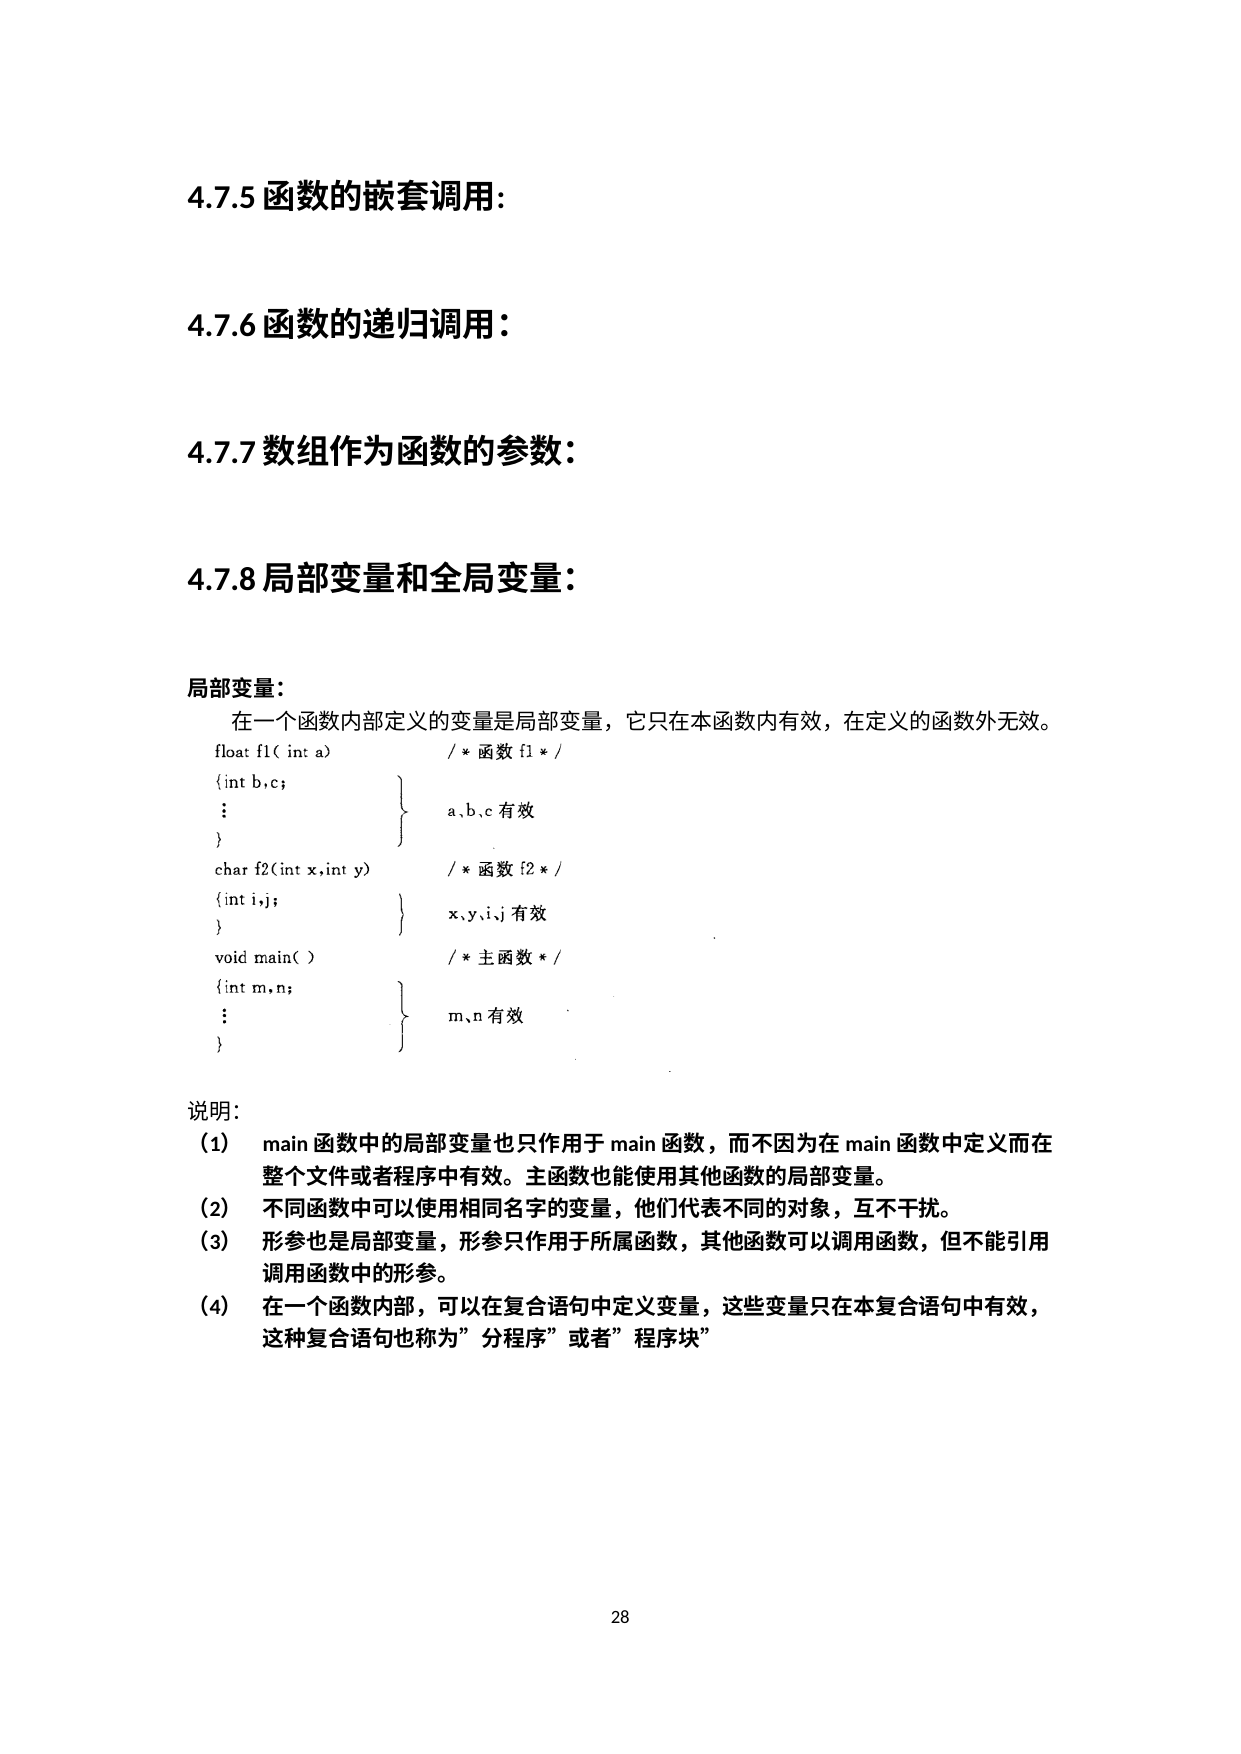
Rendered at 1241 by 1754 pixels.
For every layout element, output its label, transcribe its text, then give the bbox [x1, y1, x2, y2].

list main函数中的局部变量也只作用于main函数，而不因为在main函数中定义而在整个文件或者程序中有效。主函数也能使用其他函数的局部变量。 [187, 1126, 1053, 1191]
list 不同函数中可以使用相同名字的变量，他们代表不同的对象，互不干扰。 [187, 1191, 1053, 1223]
list 在一个函数内部，可以在复合语句中定义变量，这些变量只在本复合语句中有效，这种复合语句也称为”分程序”或者”程序块” [187, 1288, 1053, 1353]
picture [187, 735, 757, 1072]
subtitle 4.7.5函数的嵌套调用: [187, 162, 1053, 227]
subtitle 4.7.8局部变量和全局变量： [187, 543, 1053, 608]
list 形参也是局部变量，形参只作用于所属函数，其他函数可以调用函数，但不能引用调用函数中的形参。 [187, 1223, 1053, 1288]
subtitle 4.7.7数组作为函数的参数： [187, 416, 1053, 481]
text 在一个函数内部定义的变量是局部变量，它只在本函数内有效，在定义的函数外无效。 [187, 703, 1053, 736]
subtitle 4.7.6函数的递归调用： [187, 289, 1053, 354]
text 说明： [187, 1093, 1053, 1126]
text 局部变量： [187, 671, 1053, 703]
